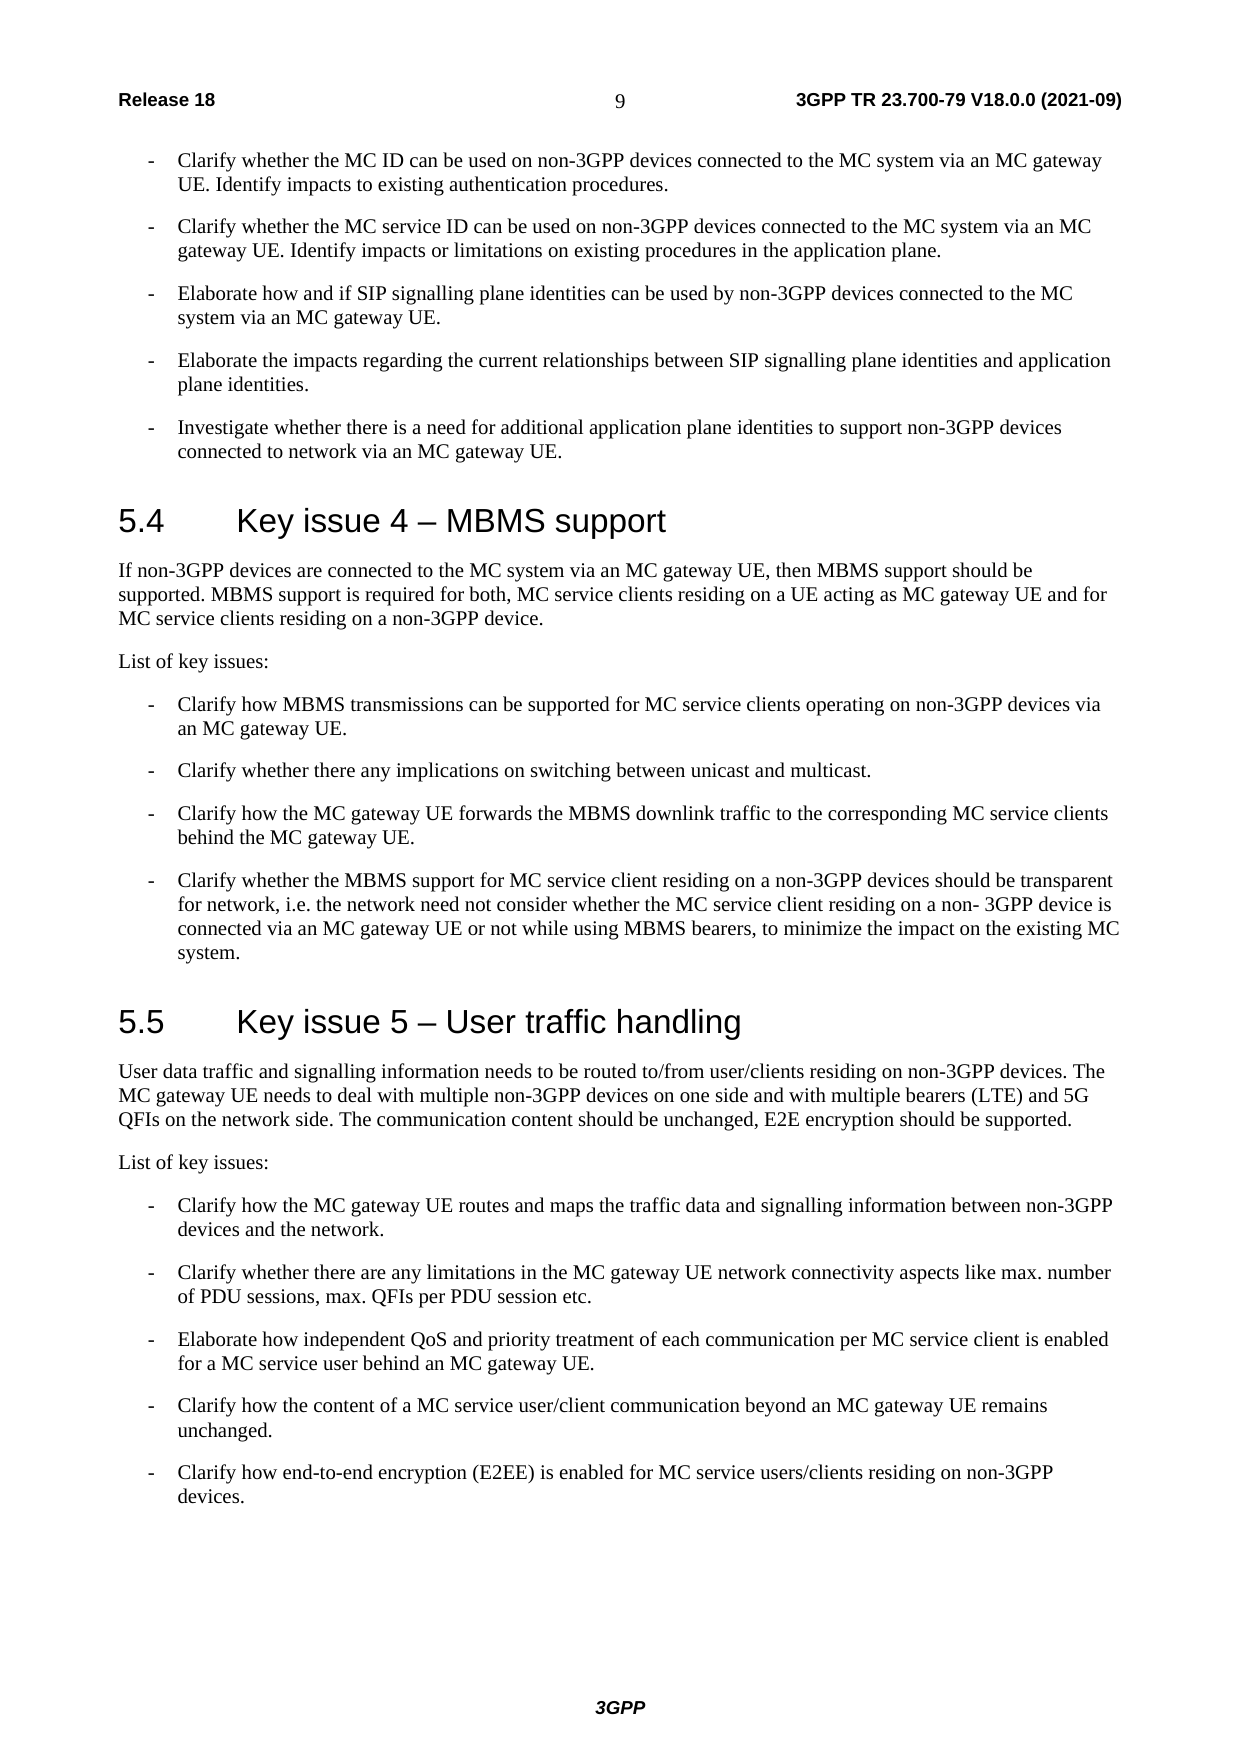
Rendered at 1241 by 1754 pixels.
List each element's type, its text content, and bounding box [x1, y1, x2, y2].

text - Clarify how the content of a MC service user/client communication beyond an MC gateway UE remains unchanged. [148, 1393, 1122, 1442]
text - Elaborate the impacts regarding the current relationships between SIP signalling plane identities and application plane identities. [148, 348, 1122, 396]
subtitle 5.4 Key issue 4 – MBMS support [118, 501, 1122, 539]
text If non-3GPP devices are connected to the MC system via an MC gateway UE, then MBMS support should be supported. MBMS support is required for both, MC service clients residing on a UE acting as MC gateway UE and for MC service clients residing on a non-3GPP device. [118, 558, 1122, 630]
text - Clarify how MBMS transmissions can be supported for MC service clients operating on non-3GPP devices via an MC gateway UE. [148, 692, 1122, 740]
subtitle 5.5 Key issue 5 – User traffic handling [118, 1002, 1122, 1040]
text - Clarify whether the MC service ID can be used on non-3GPP devices connected to the MC system via an MC gateway UE. Identify impacts or limitations on existing procedures in the application plane. [148, 214, 1122, 262]
text - Elaborate how and if SIP signalling plane identities can be used by non-3GPP devices connected to the MC system via an MC gateway UE. [148, 281, 1122, 329]
text - Clarify how the MC gateway UE forwards the MBMS downlink traffic to the corresponding MC service clients behind the MC gateway UE. [148, 801, 1122, 849]
text - Clarify whether the MBMS support for MC service client residing on a non-3GPP devices should be transparent for network, i.e. the network need not consider whether the MC service client residing on a non- 3GPP device is connected via an MC gateway UE or not while using MBMS bearers, to minimize the impact on the existing MC system. [148, 868, 1122, 964]
text List of key issues: [118, 1150, 1122, 1174]
text - Clarify whether there any implications on switching between unicast and multicast. [148, 758, 1122, 782]
text - Clarify whether the MC ID can be used on non-3GPP devices connected to the MC system via an MC gateway UE. Identify impacts to existing authentication procedures. [148, 147, 1122, 196]
text - Elaborate how independent QoS and priority treatment of each communication per MC service client is enabled for a MC service user behind an MC gateway UE. [148, 1327, 1122, 1375]
text - Clarify how end-to-end encryption (E2EE) is enabled for MC service users/clients residing on non-3GPP devices. [148, 1460, 1122, 1508]
text - Investigate whether there is a need for additional application plane identities to support non-3GPP devices connected to network via an MC gateway UE. [148, 415, 1122, 463]
text List of key issues: [118, 649, 1122, 673]
text User data traffic and signalling information needs to be routed to/from user/clients residing on non-3GPP devices. The MC gateway UE needs to deal with multiple non-3GPP devices on one side and with multiple bearers (LTE) and 5G QFIs on the network side. The communication content should be unchanged, E2E encryption should be supported. [118, 1059, 1122, 1131]
text - Clarify how the MC gateway UE routes and maps the traffic data and signalling information between non-3GPP devices and the network. [148, 1193, 1122, 1241]
text - Clarify whether there are any limitations in the MC gateway UE network connectivity aspects like max. number of PDU sessions, max. QFIs per PDU session etc. [148, 1260, 1122, 1308]
